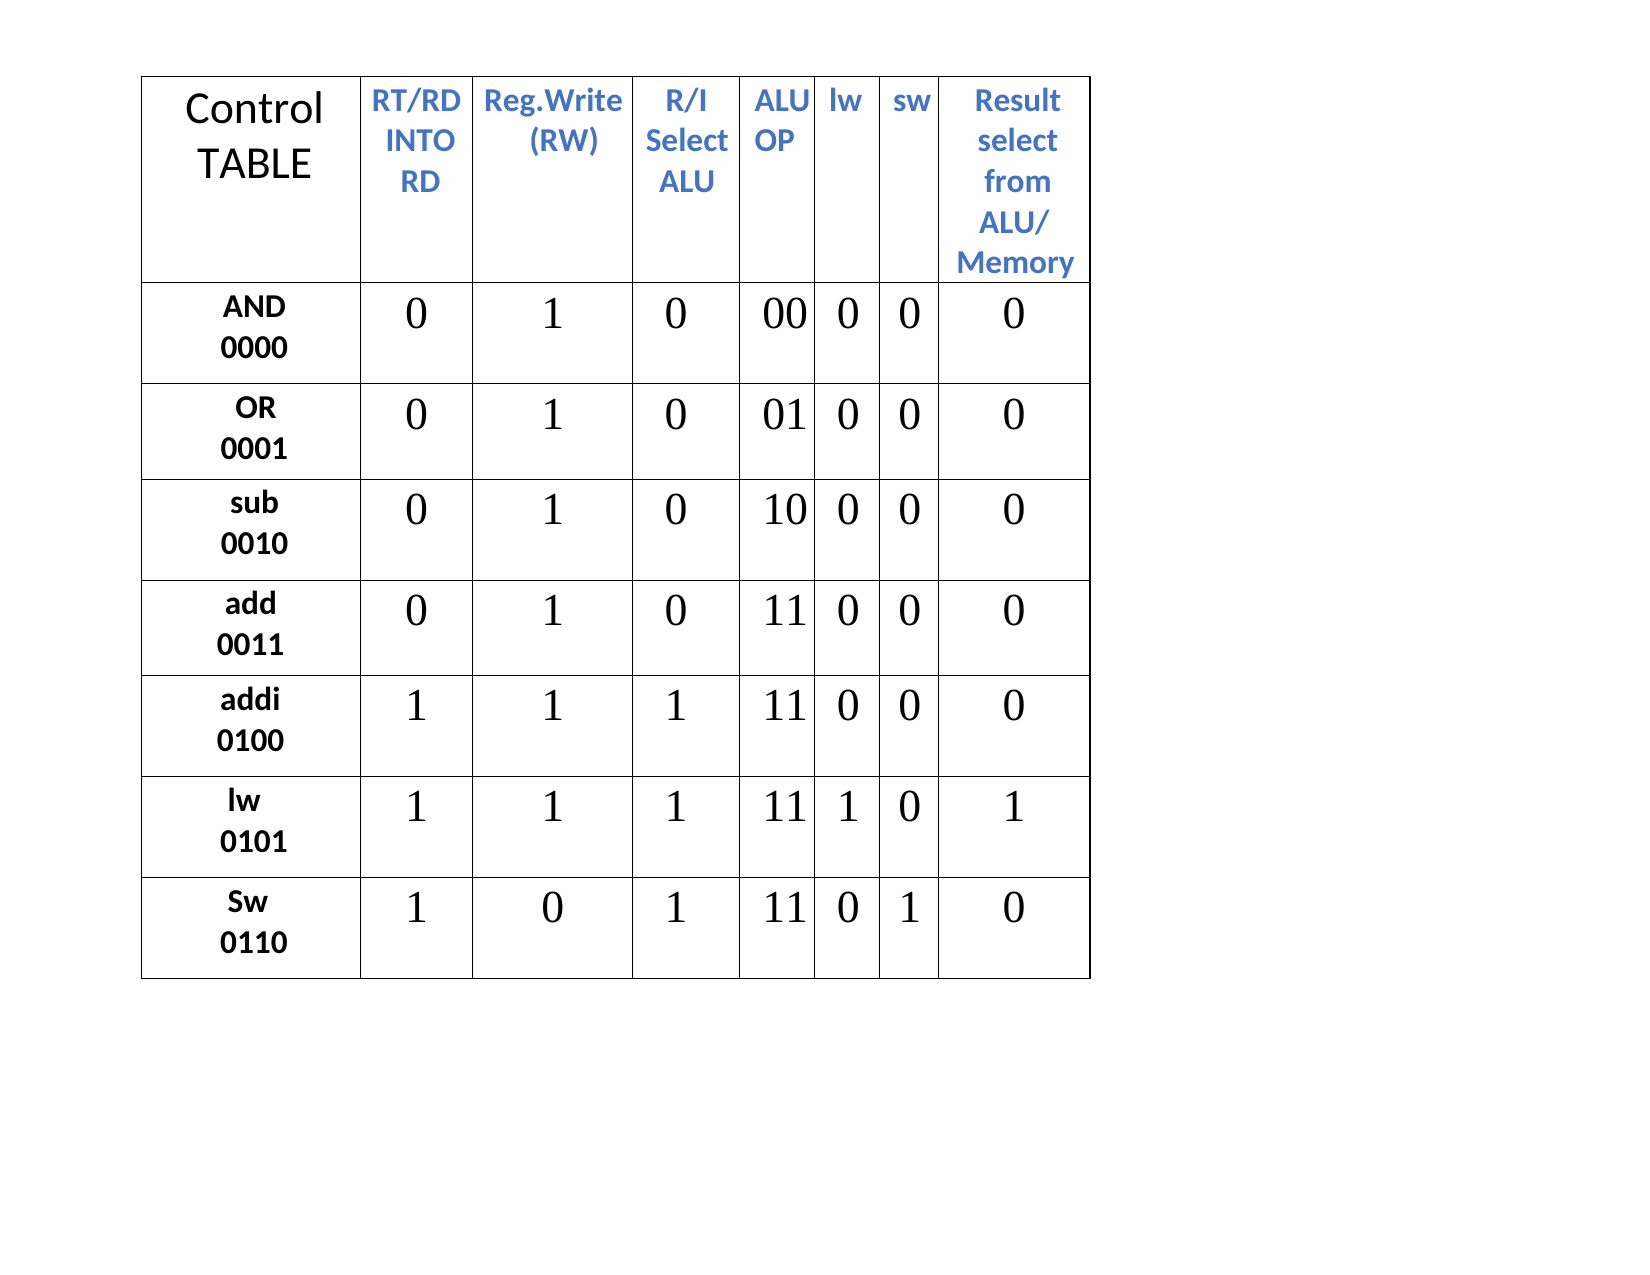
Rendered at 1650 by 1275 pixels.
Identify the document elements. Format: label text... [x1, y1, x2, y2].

table_cell add 0011 [142, 581, 360, 675]
table_cell 1 [361, 676, 472, 776]
table_cell 0 [939, 581, 1089, 675]
table_cell 0 [361, 384, 472, 478]
table_cell 00 [740, 283, 814, 383]
table_cell 0 [880, 384, 938, 478]
table_cell 0 [815, 581, 879, 675]
table_cell 0 [939, 878, 1089, 978]
table_header sw [880, 77, 938, 282]
table_cell 01 [740, 384, 814, 478]
table_header ALU OP [740, 77, 814, 282]
table_cell 11 [740, 777, 814, 877]
table_cell 11 [740, 581, 814, 675]
table_cell Sw 0110 [142, 878, 360, 978]
table_cell 11 [740, 676, 814, 776]
table_cell OR 0001 [142, 384, 360, 478]
table_header Reg.Write (RW) [473, 77, 632, 282]
table_cell 0 [880, 676, 938, 776]
table_cell 1 [473, 581, 632, 675]
table_cell 0 [880, 581, 938, 675]
table_cell 0 [633, 581, 739, 675]
table_cell 0 [473, 878, 632, 978]
table_cell 1 [361, 777, 472, 877]
table_cell lw 0101 [142, 777, 360, 877]
table_cell addi 0100 [142, 676, 360, 776]
table_cell 0 [633, 384, 739, 478]
table_cell 1 [473, 777, 632, 877]
table_cell AND 0000 [142, 283, 360, 383]
table_cell 1 [473, 676, 632, 776]
table_header Control TABLE [142, 77, 360, 282]
table_cell 0 [815, 480, 879, 579]
table_cell 0 [815, 384, 879, 478]
table_header RT/RD INTO RD [361, 77, 472, 282]
table_cell 1 [880, 878, 938, 978]
table_cell 1 [633, 777, 739, 877]
table_cell 0 [815, 283, 879, 383]
table_cell 0 [361, 581, 472, 675]
table_cell 0 [880, 777, 938, 877]
table_cell 0 [880, 480, 938, 579]
table_cell 0 [815, 878, 879, 978]
table_header R/I Select ALU [633, 77, 739, 282]
table_cell 0 [361, 480, 472, 579]
table_cell 0 [939, 676, 1089, 776]
table_cell 0 [880, 283, 938, 383]
table_header lw [815, 77, 879, 282]
table_cell 1 [633, 676, 739, 776]
table_cell 0 [361, 283, 472, 383]
table_cell 1 [473, 283, 632, 383]
table_cell 1 [633, 878, 739, 978]
table_cell 0 [939, 480, 1089, 579]
table_cell 10 [740, 480, 814, 579]
table_cell 1 [939, 777, 1089, 877]
table_header Result select from ALU/ Memory [939, 77, 1089, 282]
table_cell 0 [815, 676, 879, 776]
table_cell 1 [473, 384, 632, 478]
table_cell 1 [361, 878, 472, 978]
table_cell 11 [740, 878, 814, 978]
table_cell 0 [939, 283, 1089, 383]
table_cell 1 [815, 777, 879, 877]
table_cell 0 [939, 384, 1089, 478]
table_cell sub 0010 [142, 480, 360, 579]
table_cell 0 [633, 283, 739, 383]
table_cell 0 [633, 480, 739, 579]
table_cell 1 [473, 480, 632, 579]
